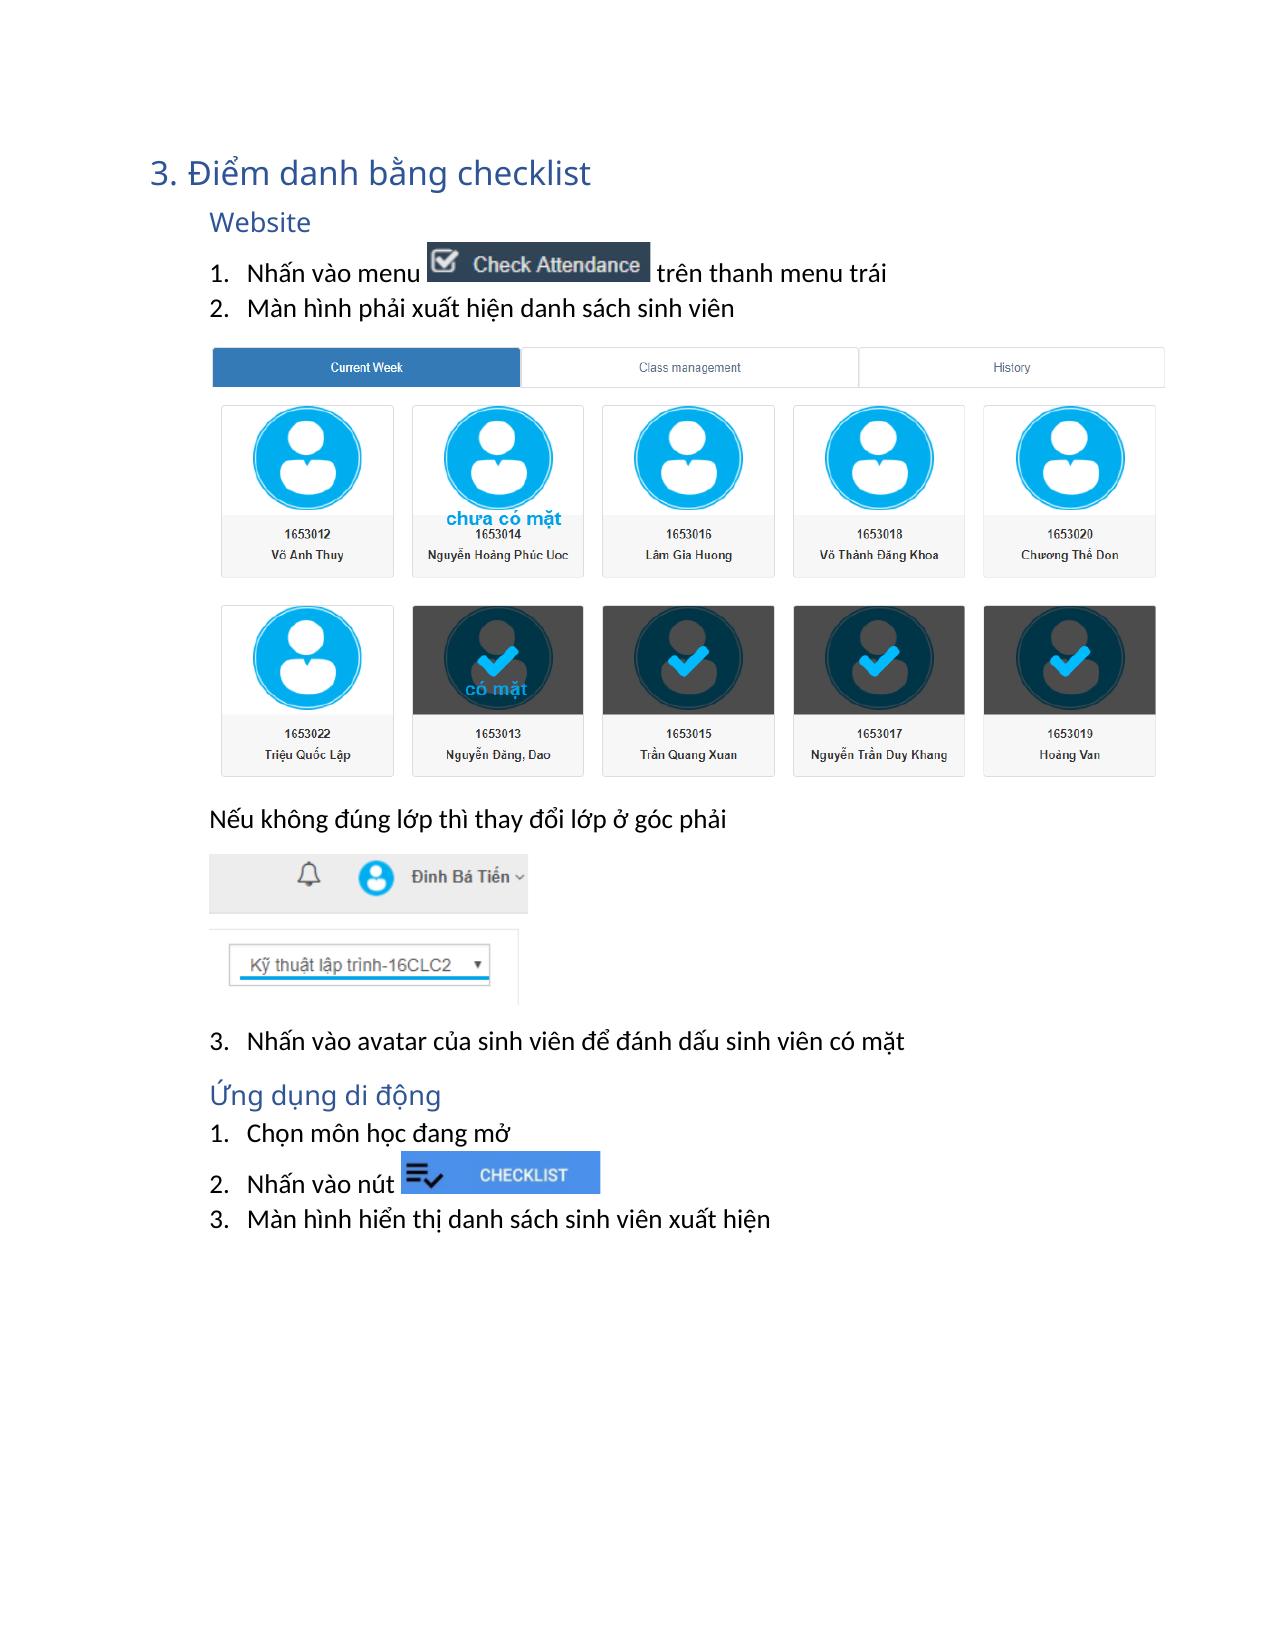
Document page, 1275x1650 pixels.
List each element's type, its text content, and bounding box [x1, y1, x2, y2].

list Màn hình hiển thị danh sách sinh viên xuất hiện [209, 1203, 1125, 1236]
subtitle Ứng dụng di động [150, 1076, 1125, 1113]
picture [209, 343, 1165, 783]
text Nếu không đúng lớp thì thay đổi lớp ở góc phải [150, 802, 1125, 835]
list Nhấn vào avatar của sinh viên để đánh dấu sinh viên có mặt [209, 1024, 1125, 1057]
subtitle Website [150, 203, 1125, 240]
list Nhấn vào menu trên thanh menu trái [209, 243, 1125, 289]
picture [209, 854, 529, 1005]
subtitle Điểm danh bằng checklist [150, 150, 1125, 195]
picture [427, 242, 651, 282]
list Màn hình phải xuất hiện danh sách sinh viên [209, 291, 1125, 324]
picture [401, 1151, 601, 1194]
list Nhấn vào nút [209, 1151, 1125, 1200]
list Chọn môn học đang mở [209, 1116, 1125, 1149]
